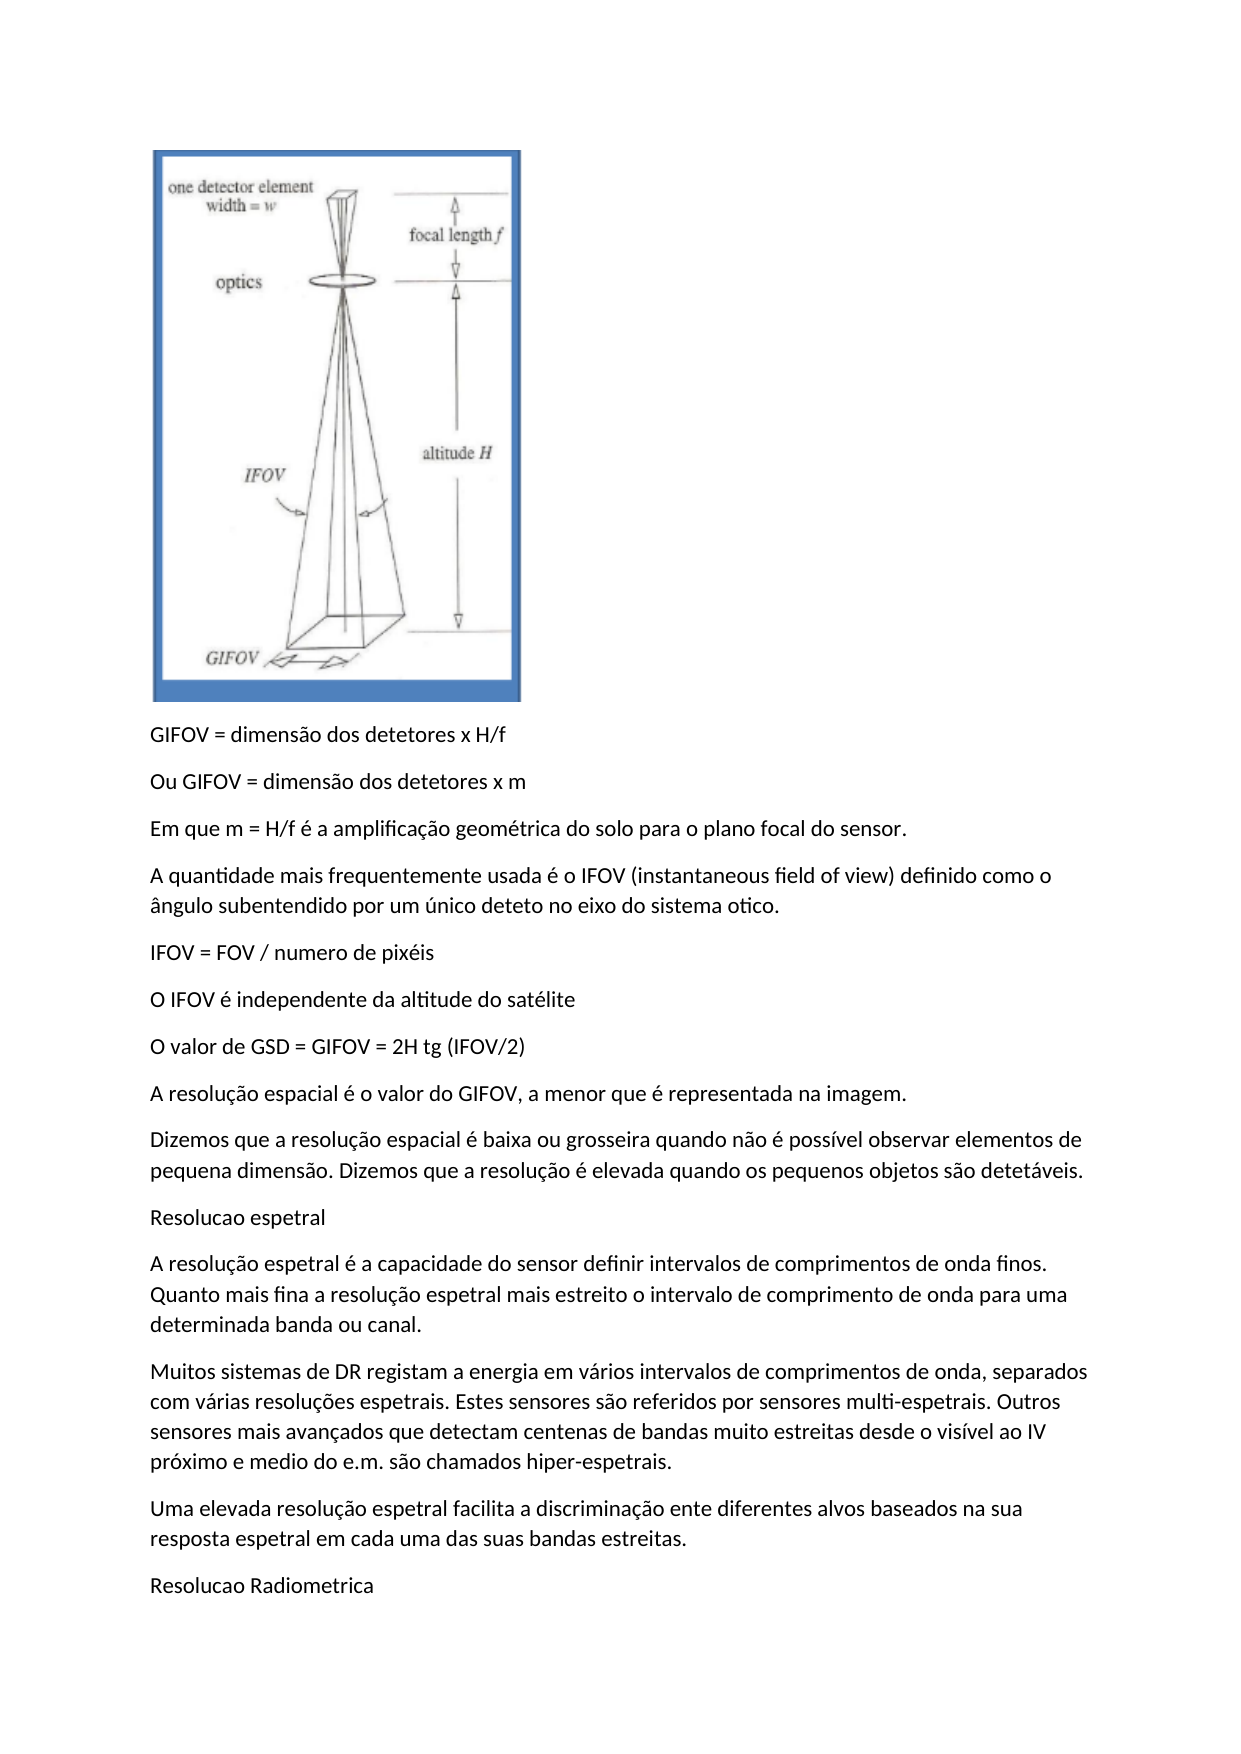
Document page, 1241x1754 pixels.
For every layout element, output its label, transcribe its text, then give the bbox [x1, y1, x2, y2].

text Resolucao Radiometrica [150, 1571, 1090, 1599]
text Resolucao espetral [150, 1203, 1090, 1231]
text A resolução espacial é o valor do GIFOV, a menor que é representada na imagem. [150, 1079, 1090, 1107]
text A resolução espetral é a capacidade do sensor definir intervalos de comprimentos de onda finos. Quanto mais fina a resolução espetral mais estreito o intervalo de comprimento de onda para uma determinada banda ou canal. [150, 1249, 1090, 1338]
text O IFOV é independente da altitude do satélite [150, 985, 1090, 1013]
text A quantidade mais frequentemente usada é o IFOV (instantaneous field of view) definido como o ângulo subentendido por um único deteto no eixo do sistema otico. [150, 861, 1090, 919]
text Ou GIFOV = dimensão dos detetores x m [150, 767, 1090, 795]
picture [150, 150, 525, 702]
text Dizemos que a resolução espacial é baixa ou grosseira quando não é possível observar elementos de pequena dimensão. Dizemos que a resolução é elevada quando os pequenos objetos são detetáveis. [150, 1126, 1090, 1184]
text Em que m = H/f é a amplificação geométrica do solo para o plano focal do sensor. [150, 814, 1090, 842]
text GIFOV = dimensão dos detetores x H/f [150, 720, 1090, 748]
text Uma elevada resolução espetral facilita a discriminação ente diferentes alvos baseados na sua resposta espetral em cada uma das suas bandas estreitas. [150, 1494, 1090, 1553]
text IFOV = FOV / numero de pixéis [150, 938, 1090, 966]
text Muitos sistemas de DR registam a energia em vários intervalos de comprimentos de onda, separados com várias resoluções espetrais. Estes sensores são referidos por sensores multi-espetrais. Outros sensores mais avançados que detectam centenas de bandas muito estreitas desde o visível ao IV próximo e medio do e.m. são chamados hiper-espetrais. [150, 1357, 1090, 1476]
text O valor de GSD = GIFOV = 2H tg (IFOV/2) [150, 1032, 1090, 1060]
